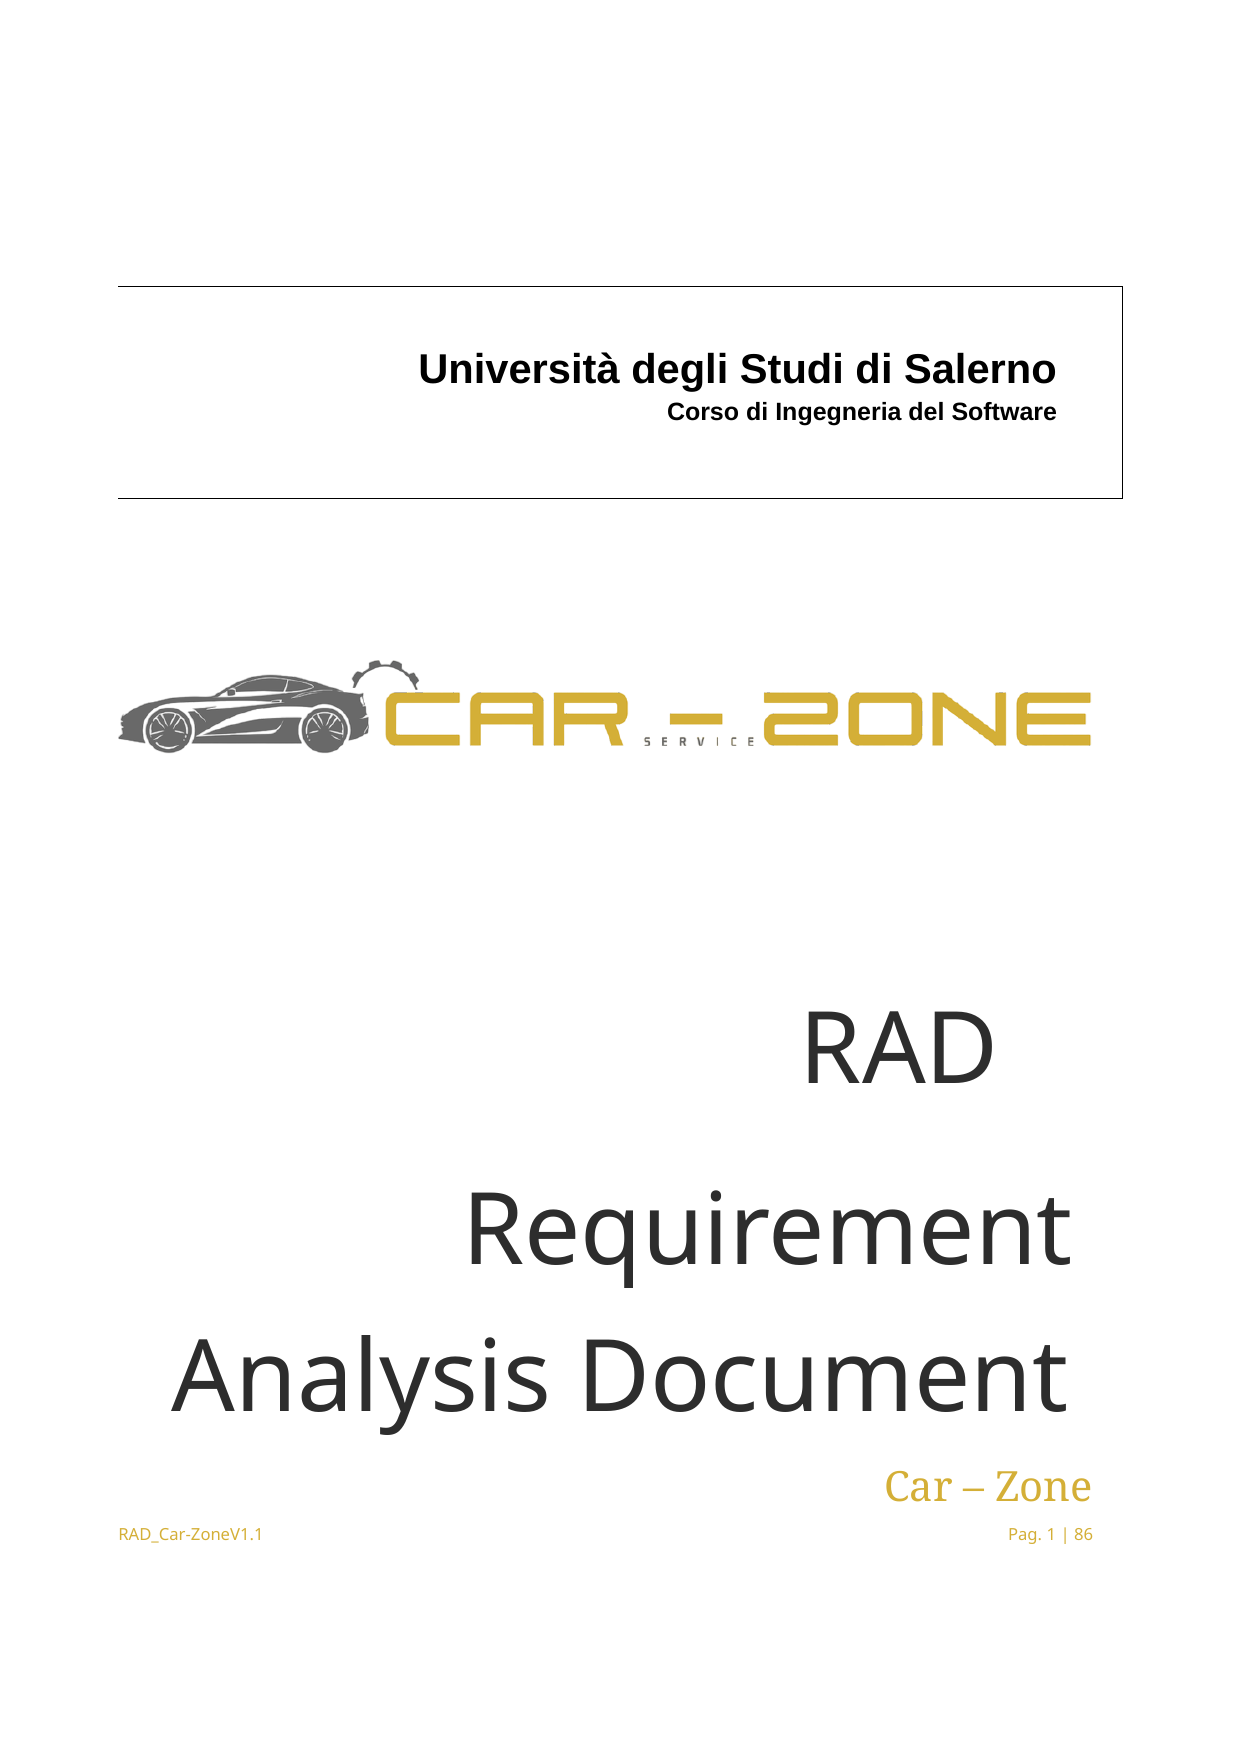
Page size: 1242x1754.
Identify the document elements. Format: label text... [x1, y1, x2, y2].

text Corso di Ingegneria del Software [118, 396, 1122, 425]
text Analysis Document [118, 1304, 1122, 1441]
text RAD [118, 976, 999, 1112]
text Università degli Studi di Salerno [118, 344, 1122, 392]
text Requirement [118, 1157, 1122, 1293]
text Car – Zone [118, 1457, 1122, 1514]
picture [118, 630, 1122, 798]
